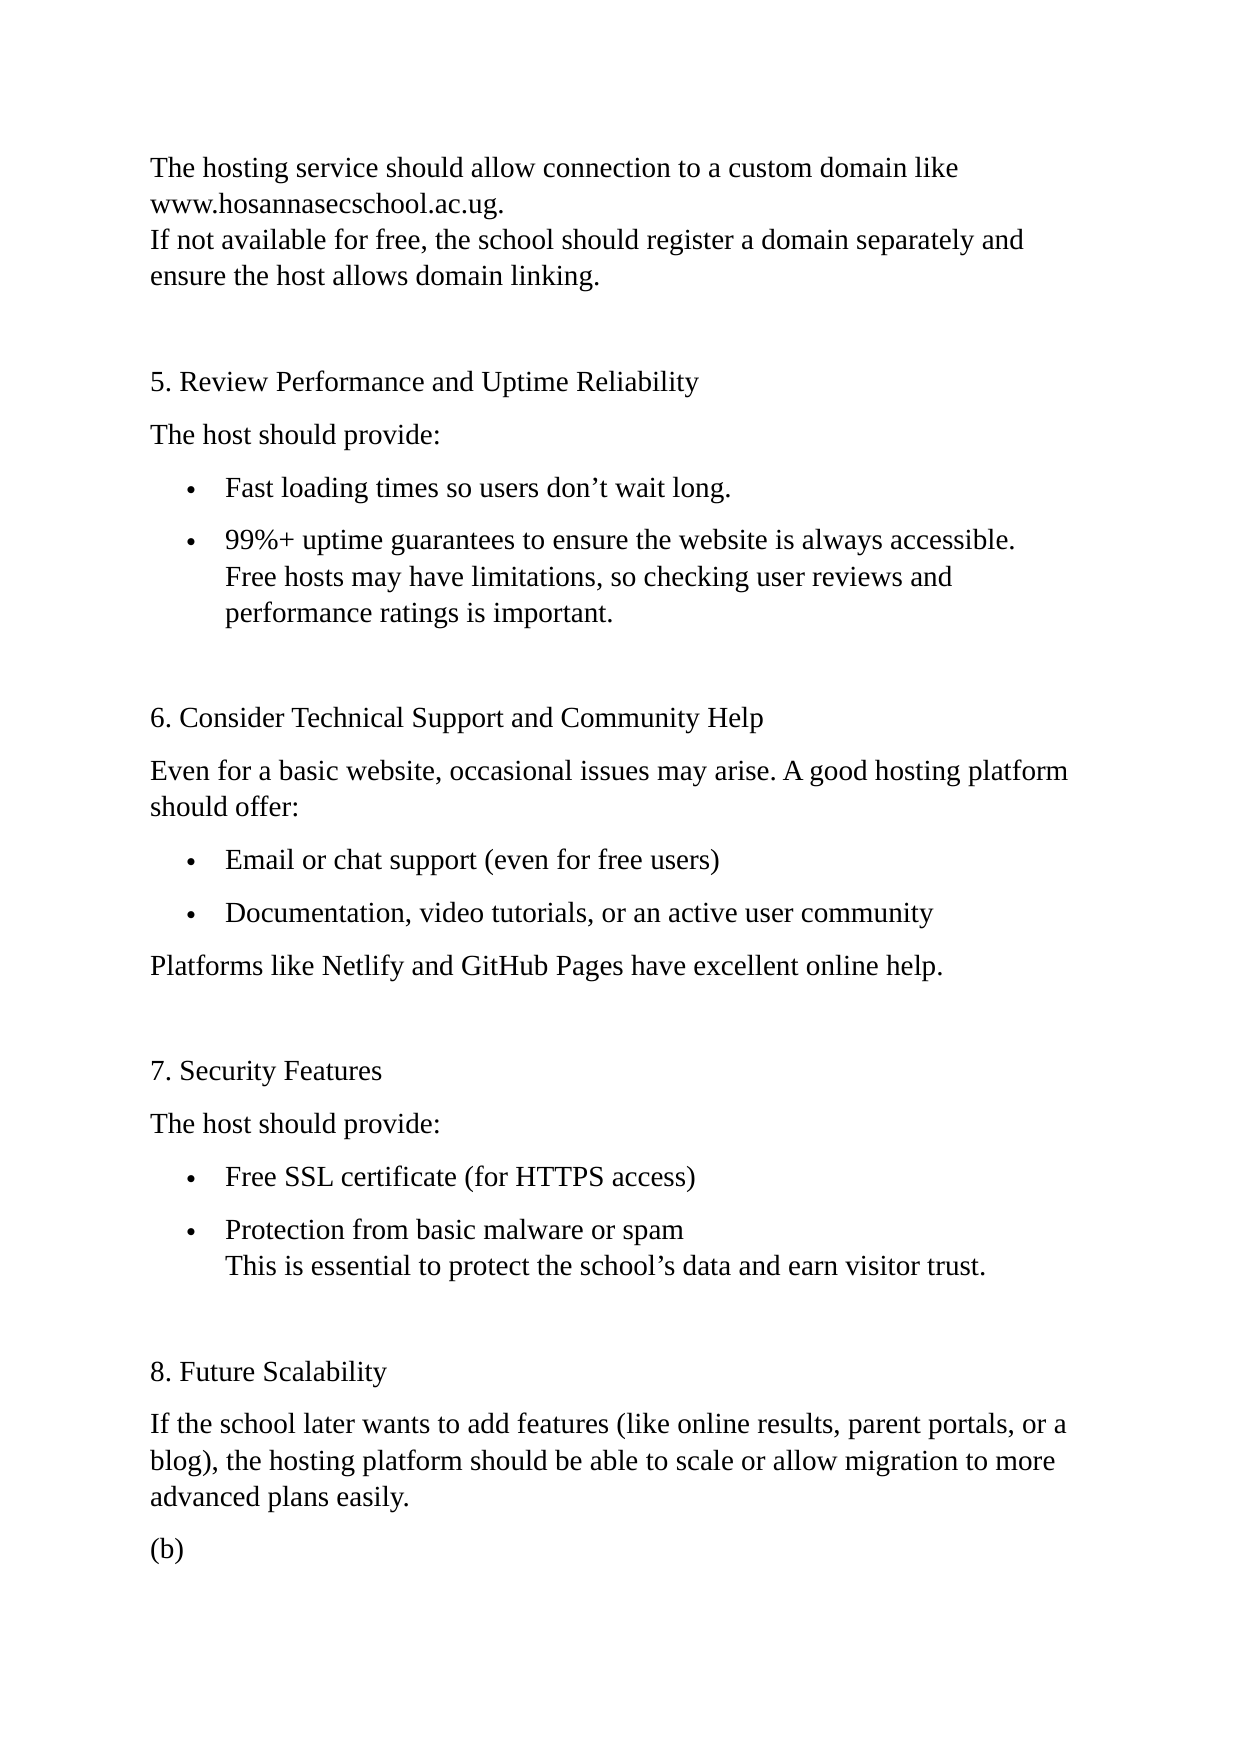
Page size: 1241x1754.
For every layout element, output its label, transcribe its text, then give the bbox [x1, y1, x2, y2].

text The host should provide: [150, 1106, 1090, 1140]
list Free SSL certificate (for HTTPS access) [187, 1159, 1090, 1193]
text 6. Consider Technical Support and Community Help [150, 700, 1090, 734]
text Platforms like Netlify and GitHub Pages have excellent online help. [150, 948, 1090, 981]
list Protection from basic malware or spam This is essential to protect the school’s data and earn visitor trust. [187, 1212, 1090, 1282]
text 8. Future Scalability [150, 1354, 1090, 1387]
text 7. Security Features [150, 1053, 1090, 1087]
text The host should provide: [150, 417, 1090, 450]
text Even for a basic website, occasional issues may arise. A good hosting platform should offer: [150, 753, 1090, 823]
text If the school later wants to add features (like online results, parent portals, or a blog), the hosting platform should be able to scale or allow migration to more advanced plans easily. [150, 1406, 1090, 1512]
text 5. Review Performance and Uptime Reliability [150, 364, 1090, 398]
list Documentation, video tutorials, or an active user community [187, 895, 1090, 928]
list 99%+ uptime guarantees to ensure the website is always accessible. Free hosts may have limitations, so checking user reviews and performance ratings is important. [187, 522, 1090, 628]
text The hosting service should allow connection to a custom domain like www.hosannasecschool.ac.ug. If not available for free, the school should register a domain separately and ensure the host allows domain linking. [150, 150, 1090, 292]
text (b) [150, 1532, 1090, 1565]
list Fast loading times so users don’t wait long. [187, 470, 1090, 503]
list Email or chat support (even for free users) [187, 842, 1090, 876]
